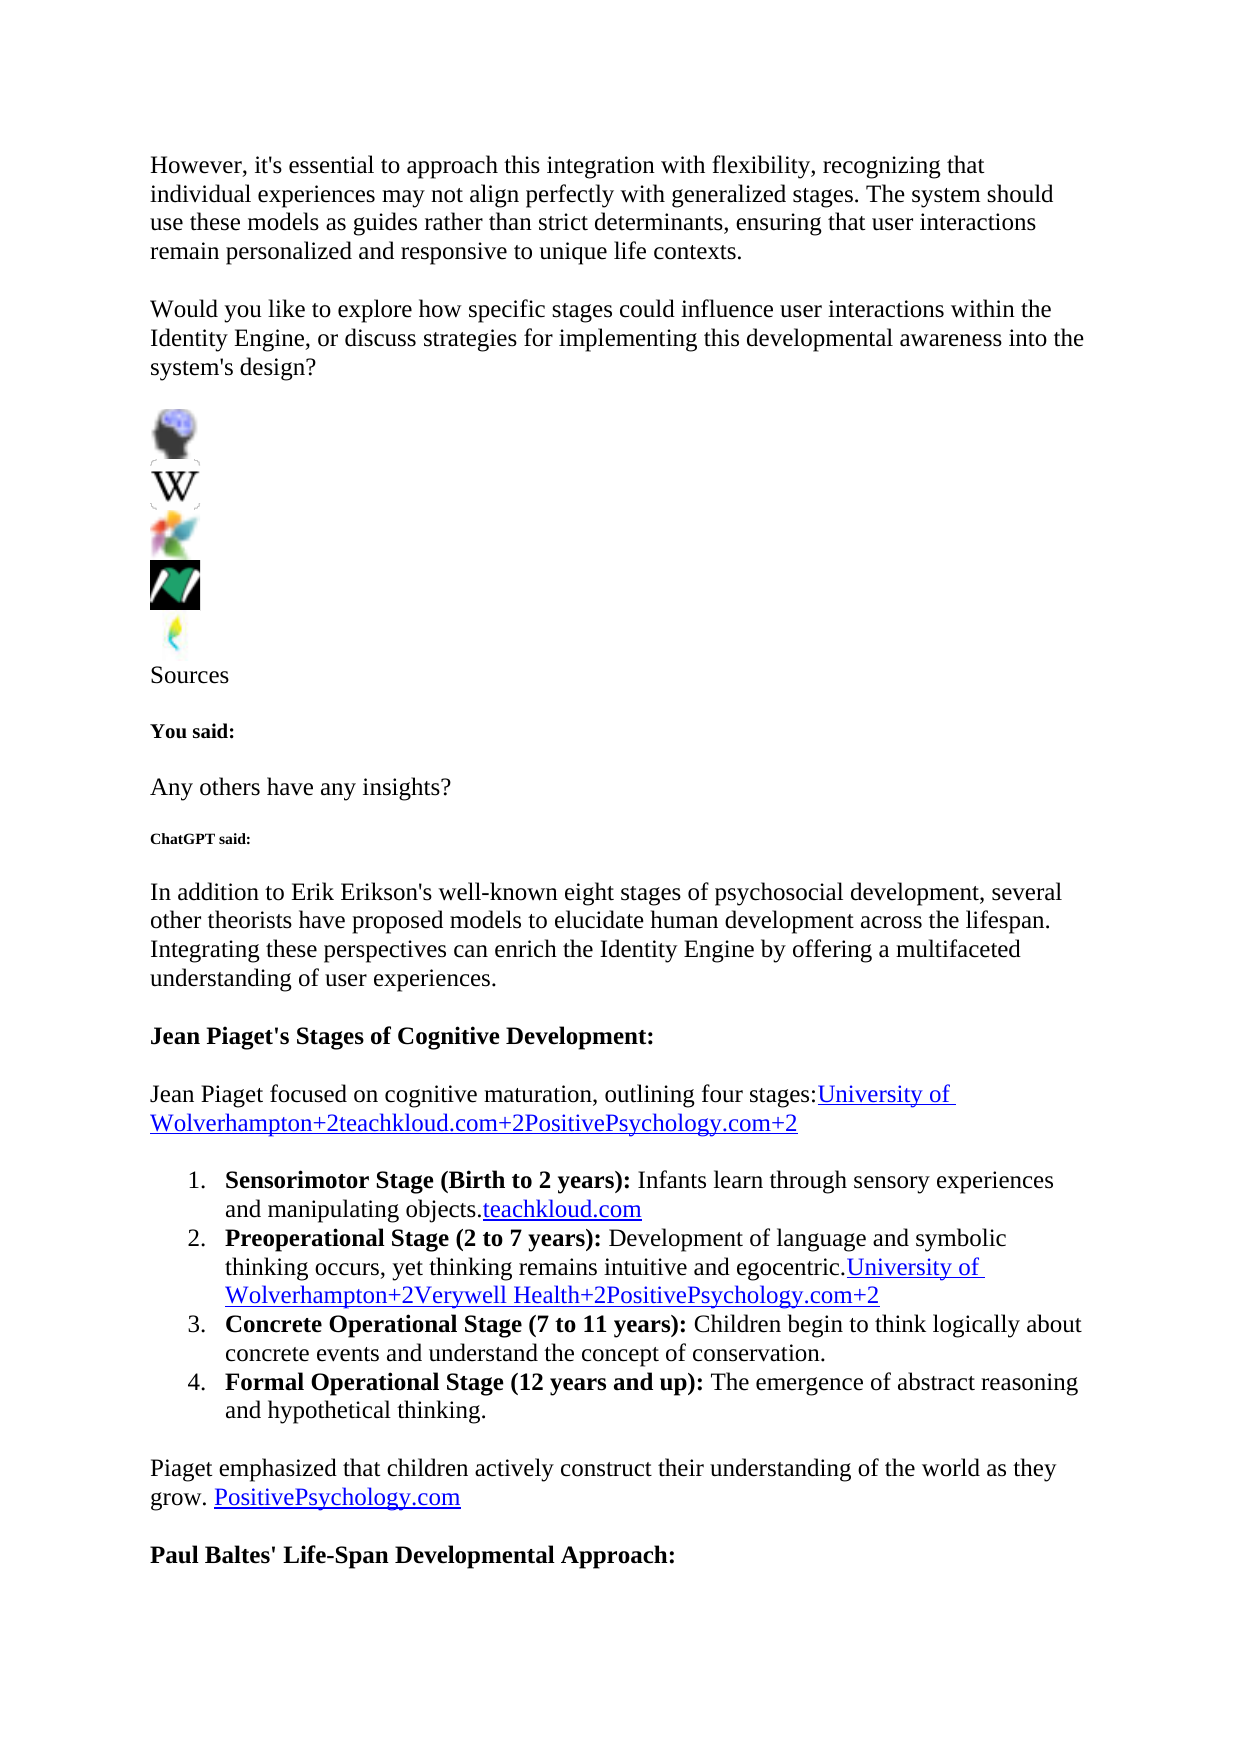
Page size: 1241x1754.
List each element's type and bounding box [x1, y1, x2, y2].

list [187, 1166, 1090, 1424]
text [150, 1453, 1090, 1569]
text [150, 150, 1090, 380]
picture [150, 409, 201, 661]
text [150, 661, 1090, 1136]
